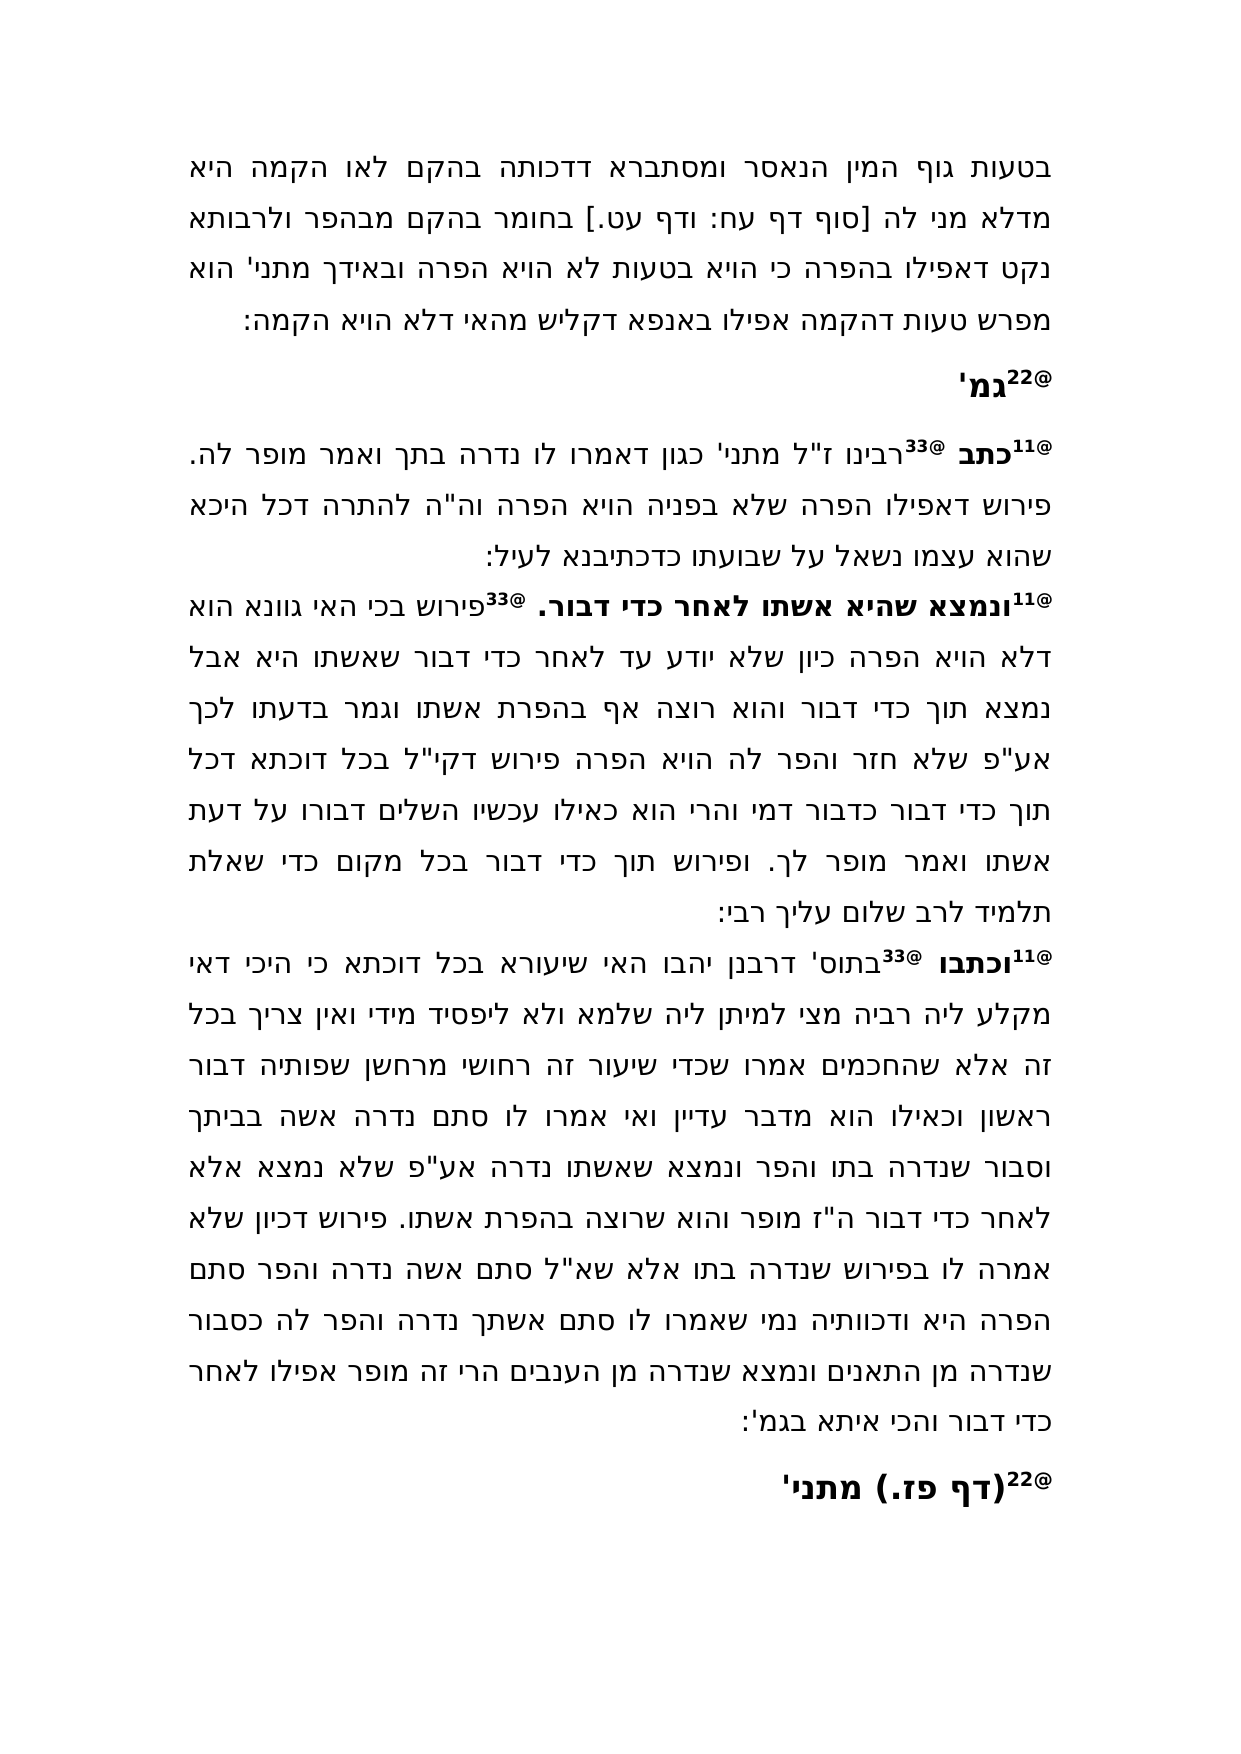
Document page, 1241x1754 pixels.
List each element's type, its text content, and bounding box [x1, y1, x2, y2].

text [187, 150, 1053, 337]
text @11וכתבו @33בתוס' דרבנן יהבו האי שיעורא בכל דוכתא כי היכי דאי מקלע ליה רביה מצי למיתן ליה שלמא ולא ליפסיד מידי ואין צריך בכל זה אלא שהחכמים אמרו שכדי שיעור זה רחושי מרחשן שפותיה דבור ראשון וכאילו הוא מדבר עדיין ואי אמרו לו סתם נדרה אשה בביתך וסבור שנדרה בתו והפר ונמצא שאשתו נדרה אע"פ שלא נמצא אלא לאחר כדי דבור ה"ז מופר והוא שרוצה בהפרת אשתו. פירוש דכיון שלא אמרה לו בפירוש שנדרה בתו אלא שא"ל סתם אשה נדרה והפר סתם הפרה היא ודכוותיה נמי שאמרו לו סתם אשתך נדרה והפר לה כסבור שנדרה מן התאנים ונמצא שנדרה מן הענבים הרי זה מופר אפילו לאחר כדי דבור והכי איתא בגמ': [187, 946, 1053, 1439]
text @11כתב @33רבינו ז"ל מתני' כגון דאמרו לו נדרה בתך ואמר מופר לה. פירוש דאפילו הפרה שלא בפניה הויא הפרה וה"ה להתרה דכל היכא שהוא עצמו נשאל על שבועתו כדכתיבנא לעיל: [187, 437, 1053, 573]
subtitle @22(דף פז.) מתני' [187, 1468, 1053, 1507]
text @11ונמצא שהיא אשתו לאחר כדי דבור. @33פירוש בכי האי גוונא הוא דלא הויא הפרה כיון שלא יודע עד לאחר כדי דבור שאשתו היא אבל נמצא תוך כדי דבור והוא רוצה אף בהפרת אשתו וגמר בדעתו לכך אע"פ שלא חזר והפר לה הויא הפרה פירוש דקי"ל בכל דוכתא דכל תוך כדי דבור כדבור דמי והרי הוא כאילו עכשיו השלים דבורו על דעת אשתו ואמר מופר לך. ופירוש תוך כדי דבור בכל מקום כדי שאלת תלמיד לרב שלום עליך רבי: [187, 590, 1053, 929]
subtitle @22גמ' [187, 366, 1053, 405]
